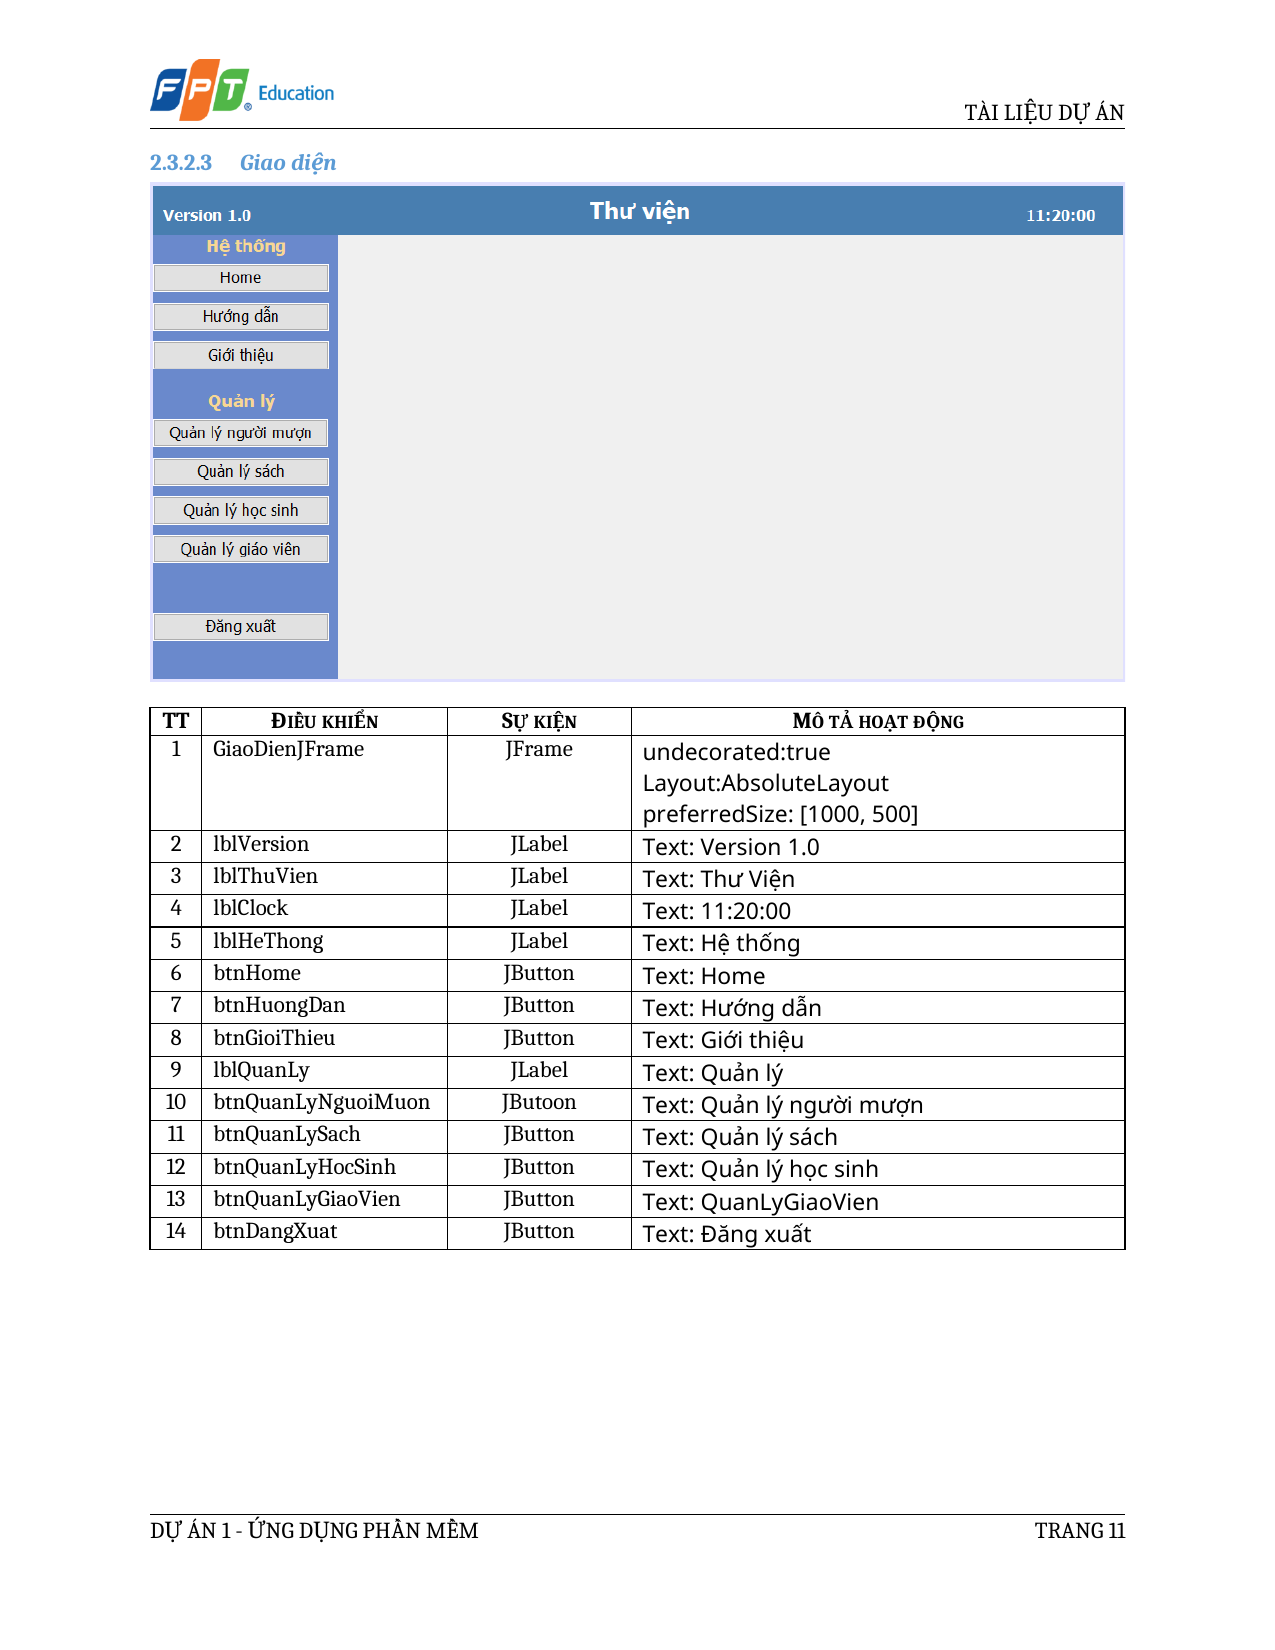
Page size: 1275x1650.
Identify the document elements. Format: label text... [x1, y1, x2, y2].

picture [150, 59, 336, 121]
picture [150, 180, 1125, 682]
table_cell lblVersion [202, 831, 447, 862]
table_cell lblThuVien [202, 863, 447, 894]
table_cell 3 [151, 863, 201, 894]
table_cell btnQuanLyNguoiMuon [202, 1089, 447, 1120]
table_cell lblClock [202, 895, 447, 926]
table_cell Text: Thư Viện [632, 863, 1124, 894]
table_cell lblQuanLy [202, 1057, 447, 1088]
table_cell Text: Hệ thống [632, 928, 1124, 959]
table_cell JButton [448, 1186, 631, 1217]
table_header Sự kiện [448, 708, 631, 735]
table_cell Text: Quản lý người mượn [632, 1089, 1124, 1120]
table_cell btnQuanLySach [202, 1121, 447, 1152]
table_cell JButoon [448, 1089, 631, 1120]
table_cell 1 [151, 736, 201, 829]
table_cell JFrame [448, 736, 631, 829]
table_cell 2 [151, 831, 201, 862]
table_cell Text: Home [632, 960, 1124, 991]
table_cell Text: Giới thiệu [632, 1024, 1124, 1056]
table_cell GiaoDienJFrame [202, 736, 447, 829]
table_cell 5 [151, 928, 201, 959]
table_cell JButton [448, 1024, 631, 1056]
table_cell 11 [151, 1121, 201, 1152]
table_cell JButton [448, 992, 631, 1023]
table_cell 10 [151, 1089, 201, 1120]
table_cell JButton [448, 960, 631, 991]
table_header TT [151, 708, 201, 735]
table_cell Text: 11:20:00 [632, 895, 1124, 926]
table_cell Text: Đăng xuất [632, 1218, 1124, 1249]
table_cell Text: Version 1.0 [632, 831, 1124, 862]
table_cell Text: Quản lý sách [632, 1121, 1124, 1152]
table_cell undecorated:true Layout:AbsoluteLayout preferredSize: [1000, 500] [632, 736, 1124, 829]
table_cell btnDangXuat [202, 1218, 447, 1249]
table_cell 8 [151, 1024, 201, 1056]
table_cell 6 [151, 960, 201, 991]
table_cell 13 [151, 1186, 201, 1217]
table_cell JLabel [448, 895, 631, 926]
table_cell Text: Hướng dẫn [632, 992, 1124, 1023]
table_cell btnGioiThieu [202, 1024, 447, 1056]
table_cell JLabel [448, 831, 631, 862]
table_cell JButton [448, 1121, 631, 1152]
table_cell JLabel [448, 928, 631, 959]
table_cell 9 [151, 1057, 201, 1088]
table_cell lblHeThong [202, 928, 447, 959]
table_cell JButton [448, 1218, 631, 1249]
table_cell btnQuanLyGiaoVien [202, 1186, 447, 1217]
subtitle Giao diện [150, 150, 1125, 176]
table_cell 14 [151, 1218, 201, 1249]
table_cell Text: Quản lý học sinh [632, 1154, 1124, 1185]
table_cell JLabel [448, 1057, 631, 1088]
table_cell 12 [151, 1154, 201, 1185]
table_cell 4 [151, 895, 201, 926]
table_header Điều khiển [202, 708, 447, 735]
table_cell 7 [151, 992, 201, 1023]
table_header Mô tả hoạt động [632, 708, 1124, 735]
table_cell btnQuanLyHocSinh [202, 1154, 447, 1185]
table_cell btnHuongDan [202, 992, 447, 1023]
table_cell btnHome [202, 960, 447, 991]
table_cell JLabel [448, 863, 631, 894]
table_cell Text: QuanLyGiaoVien [632, 1186, 1124, 1217]
table_cell Text: Quản lý [632, 1057, 1124, 1088]
table_cell JButton [448, 1154, 631, 1185]
